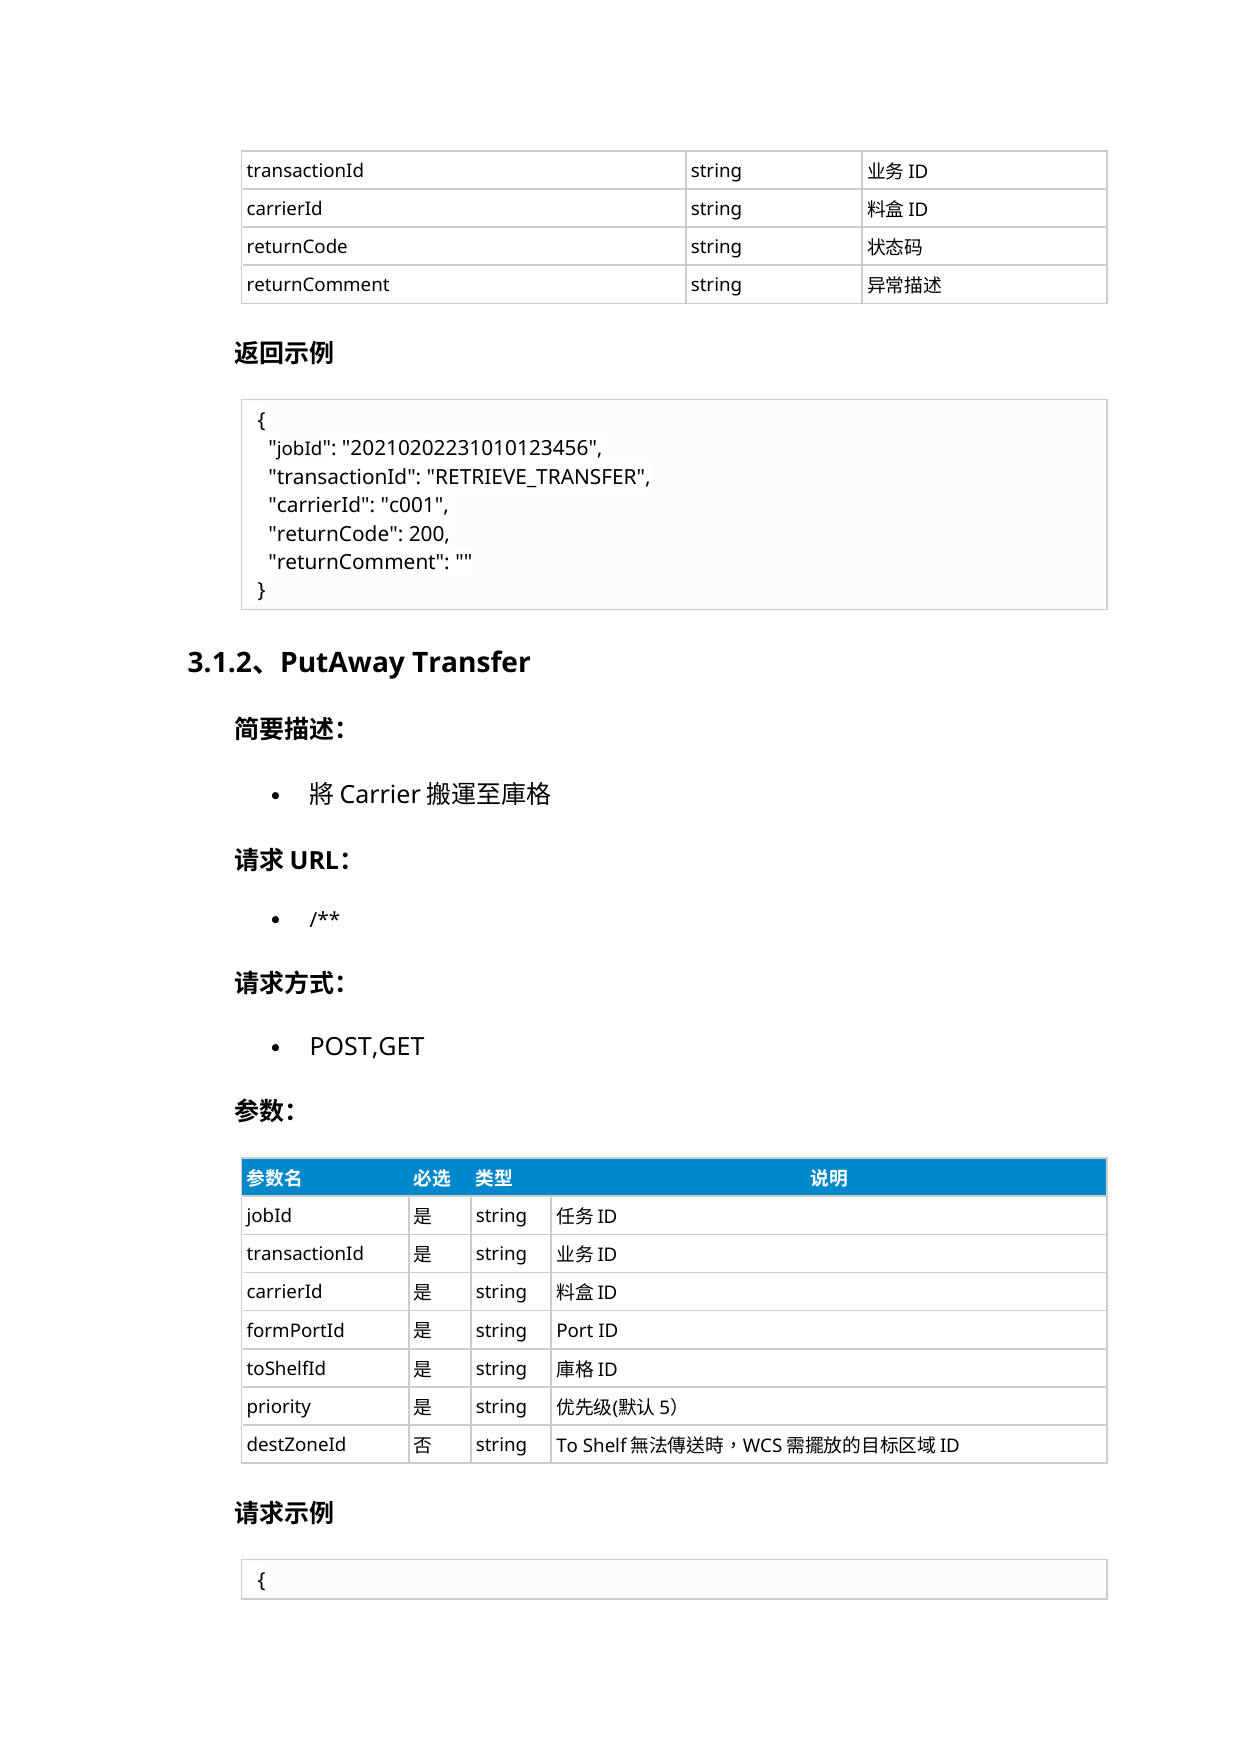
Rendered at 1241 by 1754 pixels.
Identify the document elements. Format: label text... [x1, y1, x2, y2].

table_header 参数名 [242, 1159, 409, 1195]
table_cell transactionId [242, 152, 685, 188]
table_cell string [472, 1197, 550, 1233]
text 参数： [234, 1092, 1053, 1128]
table_cell string [472, 1273, 550, 1310]
table_cell string [472, 1388, 550, 1424]
table_cell 优先级(默认5） [552, 1388, 1106, 1424]
table_header 类型 [471, 1159, 551, 1195]
table_cell transactionId [242, 1235, 408, 1272]
table_header 必选 [409, 1159, 471, 1195]
table_cell priority [242, 1387, 408, 1424]
table_cell destZoneId [242, 1425, 408, 1462]
table_cell 状态码 [863, 228, 1106, 264]
text 请求URL： [234, 840, 1053, 876]
list /** [272, 906, 1053, 934]
table_cell 业务ID [552, 1235, 1106, 1272]
table_cell string [472, 1426, 550, 1462]
table_cell 否 [410, 1426, 470, 1462]
table_cell 是 [410, 1388, 470, 1424]
table_cell 异常描述 [863, 266, 1106, 302]
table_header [242, 1560, 1106, 1598]
table_cell 是 [410, 1273, 470, 1310]
table_cell 业务ID [863, 152, 1106, 188]
list 將Carrier搬運至庫格 [272, 775, 1053, 811]
table_cell To Shelf無法傳送時，WCS需擺放的目标区域ID [552, 1426, 1106, 1462]
text 简要描述： [234, 709, 1053, 746]
table_cell string [472, 1311, 550, 1348]
table_cell string [687, 152, 861, 188]
text 请求示例 [234, 1493, 1053, 1529]
text 3.1.2、PutAway Transfer [187, 639, 1053, 680]
table_cell string [472, 1350, 550, 1386]
table_cell 是 [410, 1350, 470, 1386]
table_cell string [687, 266, 861, 302]
table_cell formPortId [242, 1311, 408, 1348]
text 请求方式： [234, 963, 1053, 999]
table_cell 是 [410, 1197, 470, 1233]
table_header 说明 [551, 1159, 1106, 1195]
table_cell 是 [410, 1311, 470, 1348]
table_cell 任务ID [552, 1197, 1106, 1233]
table_cell toShelfId [242, 1349, 408, 1386]
table_cell string [687, 190, 861, 226]
table_header { "jobId": "20210202231010123456", "transactionId": "RETRIEVE_TRANSFER", "carrierId": "c001", "returnCode": 200, "returnComment": "" } [242, 400, 1106, 609]
table_cell 是 [410, 1235, 470, 1272]
table_cell carrierId [242, 1273, 408, 1310]
text 返回示例 [234, 333, 1053, 369]
table_cell 庫格 ID [552, 1350, 1106, 1386]
table_cell 料盒ID [863, 190, 1106, 226]
table_cell returnComment [242, 265, 685, 302]
table_cell Port ID [552, 1311, 1106, 1348]
table_cell string [687, 228, 861, 264]
table_cell 料盒ID [552, 1273, 1106, 1310]
list POST,GET [272, 1029, 1053, 1063]
table_cell carrierId [242, 189, 685, 226]
table_cell jobId [242, 1196, 408, 1233]
table_cell string [472, 1235, 550, 1272]
table_cell returnCode [242, 227, 685, 264]
